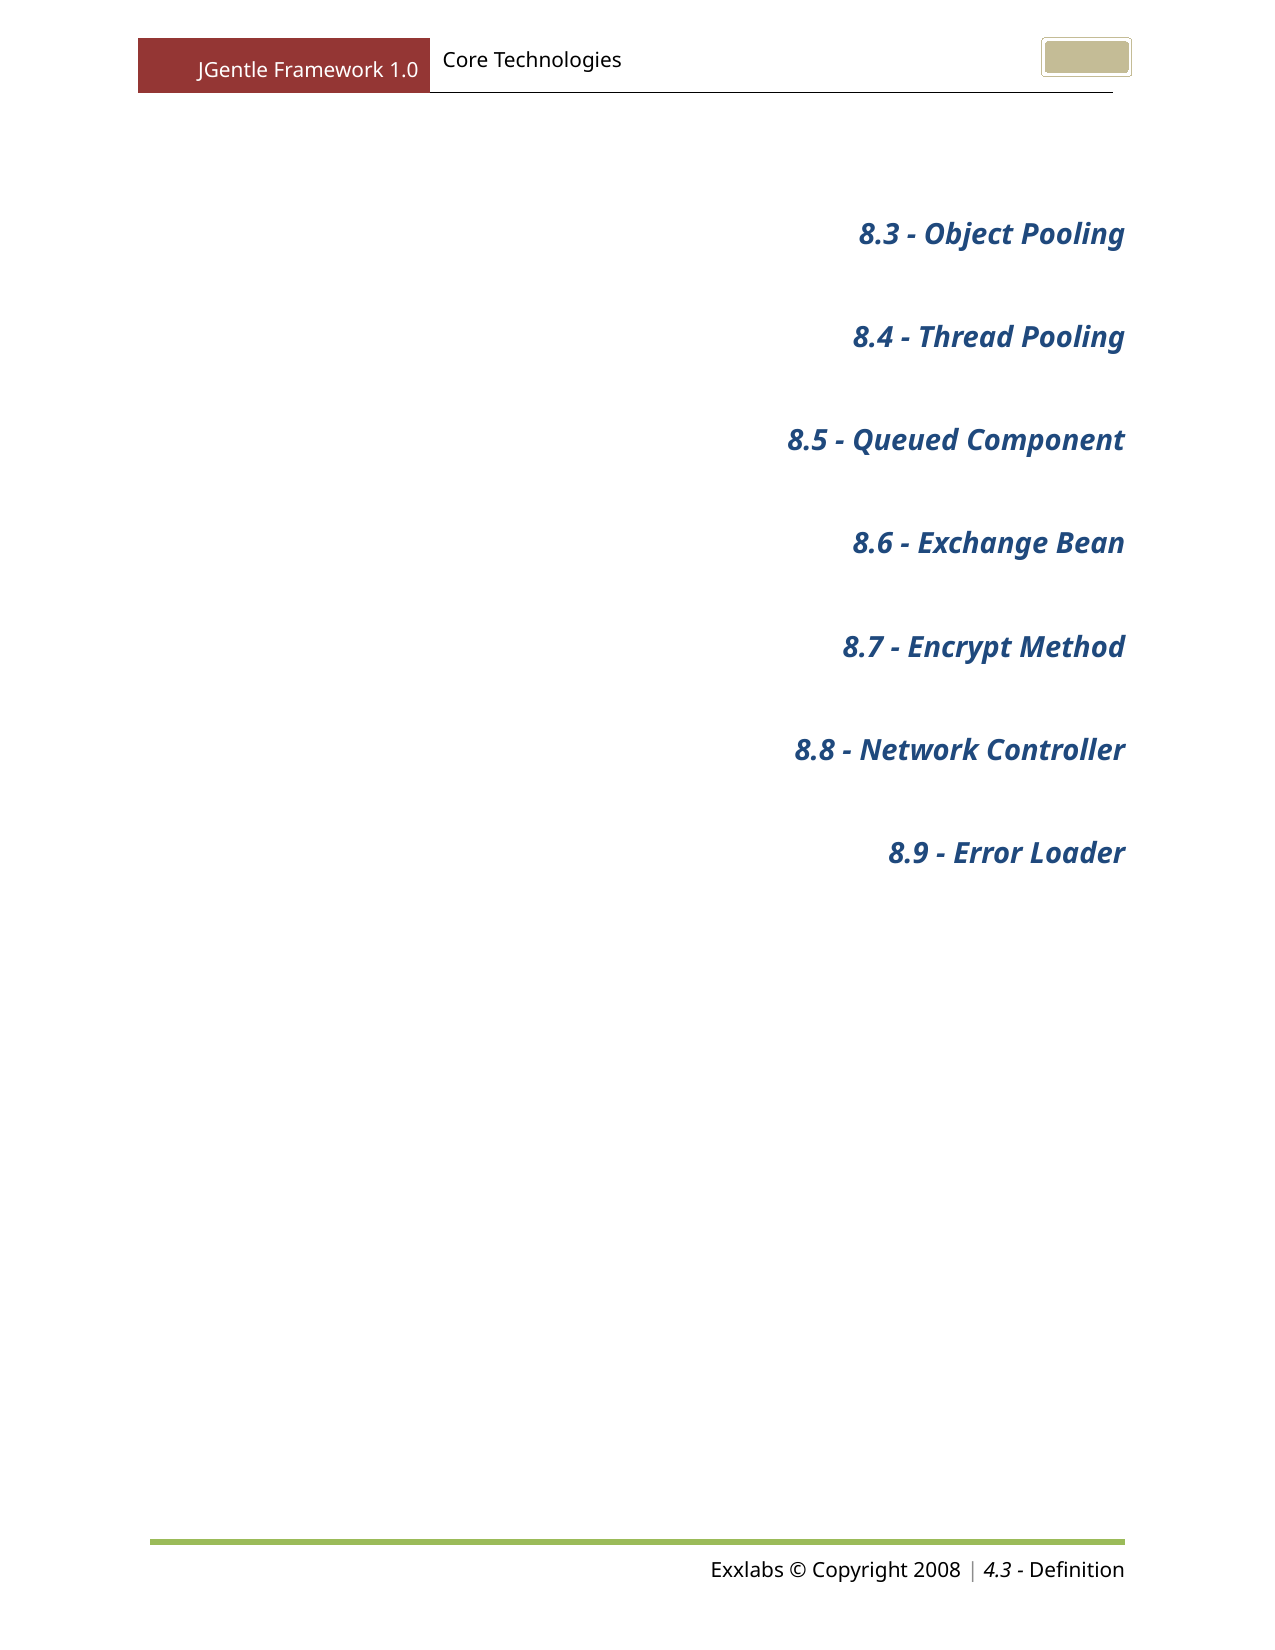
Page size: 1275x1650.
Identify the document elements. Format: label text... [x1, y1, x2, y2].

subtitle Exchange Bean [487, 523, 1125, 562]
subtitle Encrypt Method [487, 626, 1125, 666]
subtitle Object Pooling [487, 213, 1125, 253]
subtitle Queued Component [487, 420, 1125, 459]
subtitle Thread Pooling [487, 317, 1125, 356]
subtitle Network Controller [487, 729, 1125, 769]
subtitle Error Loader [487, 832, 1125, 872]
